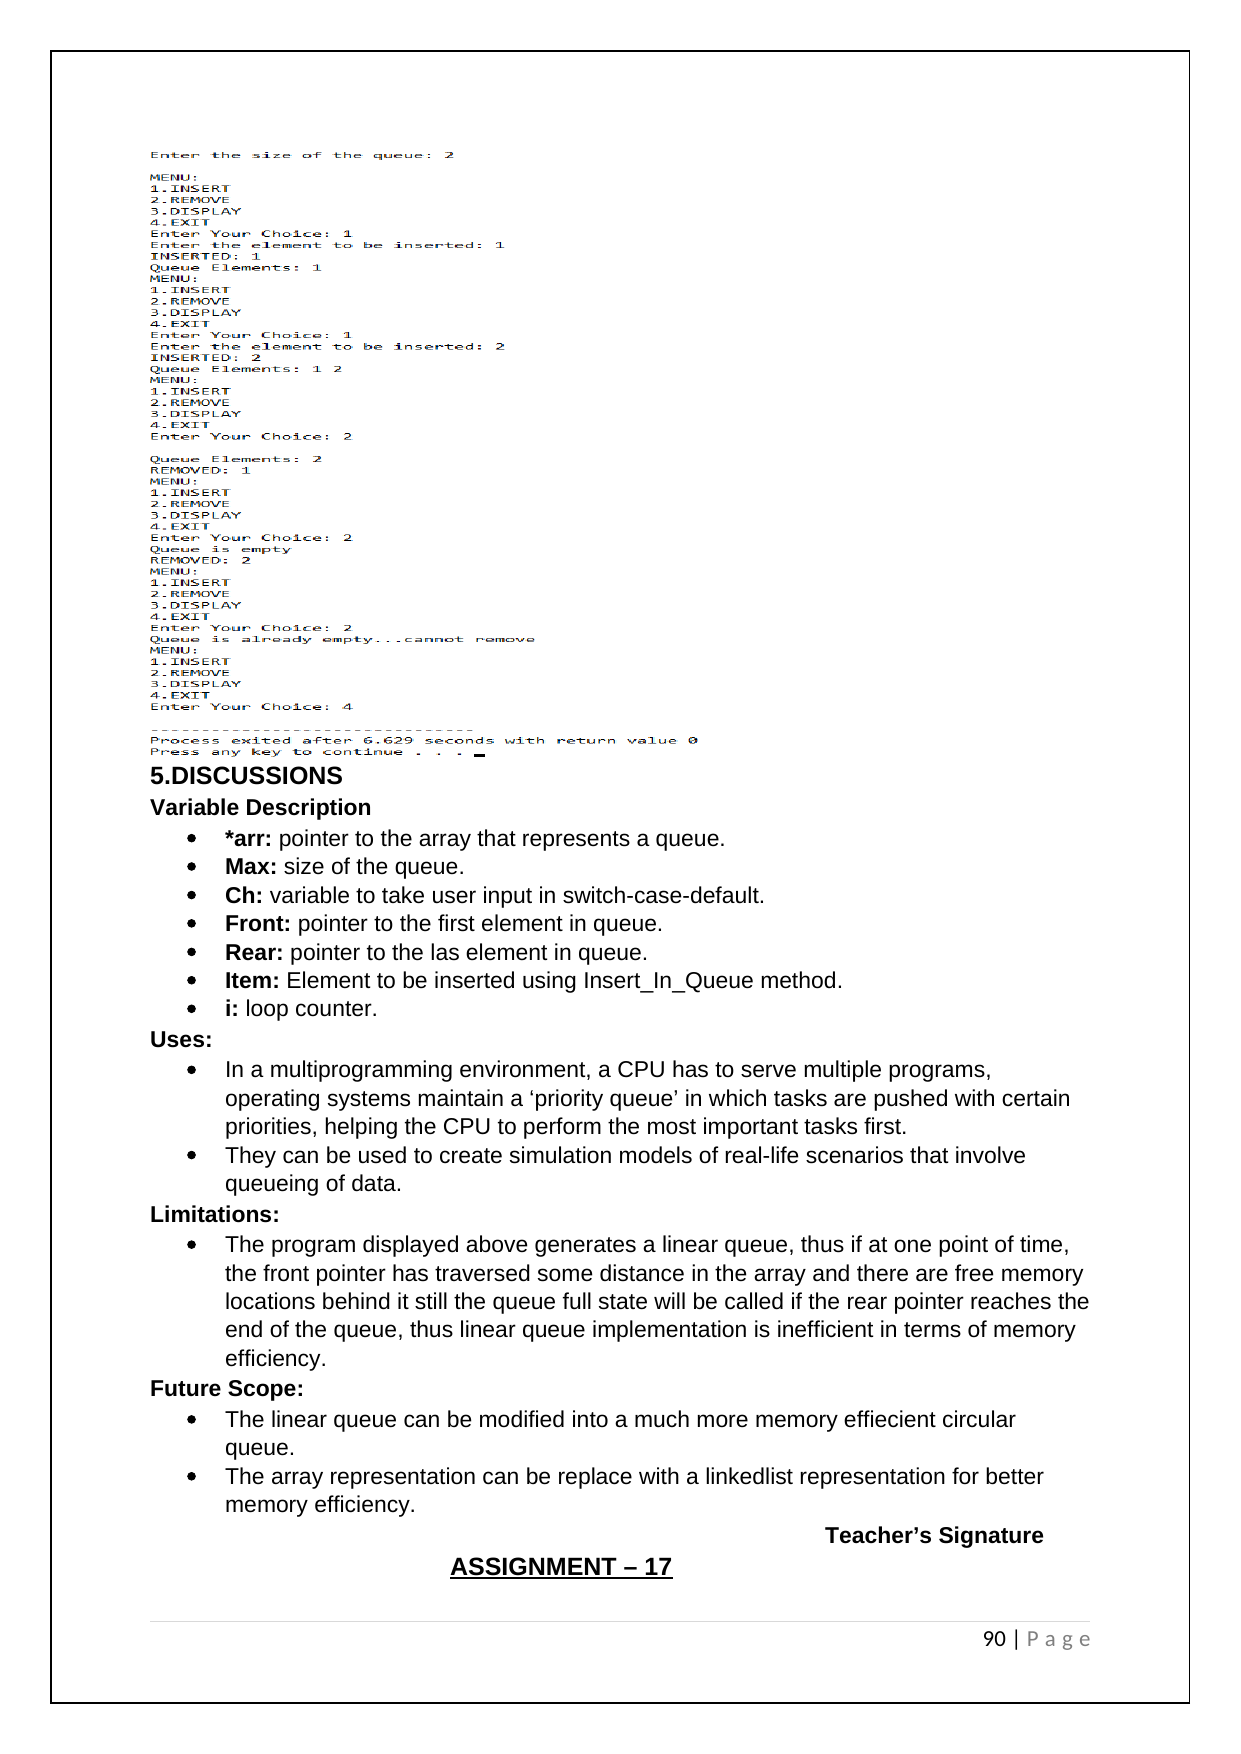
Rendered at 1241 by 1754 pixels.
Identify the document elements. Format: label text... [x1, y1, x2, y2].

list The linear queue can be modified into a much more memory effiecient circular queue. [187, 1406, 1090, 1461]
list Rear: pointer to the las element in queue. [187, 938, 1090, 965]
text 5.DISCUSSIONS [150, 761, 1090, 790]
list Max: size of the queue. [187, 853, 1090, 879]
list They can be used to create simulation models of real-life scenarios that involve queueing of data. [187, 1142, 1090, 1196]
list Item: Element to be inserted using Insert_In_Queue method. [187, 967, 1090, 993]
text Variable Description [150, 794, 1090, 821]
text Uses: [150, 1026, 1090, 1052]
list In a multiprogramming environment, a CPU has to serve multiple programs, operating systems maintain a ‘priority queue’ in which tasks are pushed with certain priorities, helping the CPU to perform the most important tasks first. [187, 1056, 1090, 1139]
text Teacher’s Signature [825, 1522, 1090, 1548]
list *arr: pointer to the array that represents a queue. [187, 825, 1090, 851]
text ASSIGNMENT – 17 [150, 1552, 1090, 1581]
list i: loop counter. [187, 995, 1090, 1022]
list The program displayed above generates a linear queue, thus if at one point of time, the front pointer has traversed some distance in the array and there are free memory locations behind it still the queue full state will be called if the rear pointer reaches the end of the queue, thus linear queue implementation is inefficient in terms of memory efficiency. [187, 1231, 1090, 1371]
picture [150, 150, 706, 757]
list The array representation can be replace with a linkedlist representation for better memory efficiency. [187, 1463, 1090, 1518]
text Limitations: [150, 1201, 1090, 1227]
list Ch: variable to take user input in switch-case-default. [187, 882, 1090, 908]
text Future Scope: [150, 1375, 1090, 1402]
list Front: pointer to the first element in queue. [187, 910, 1090, 936]
